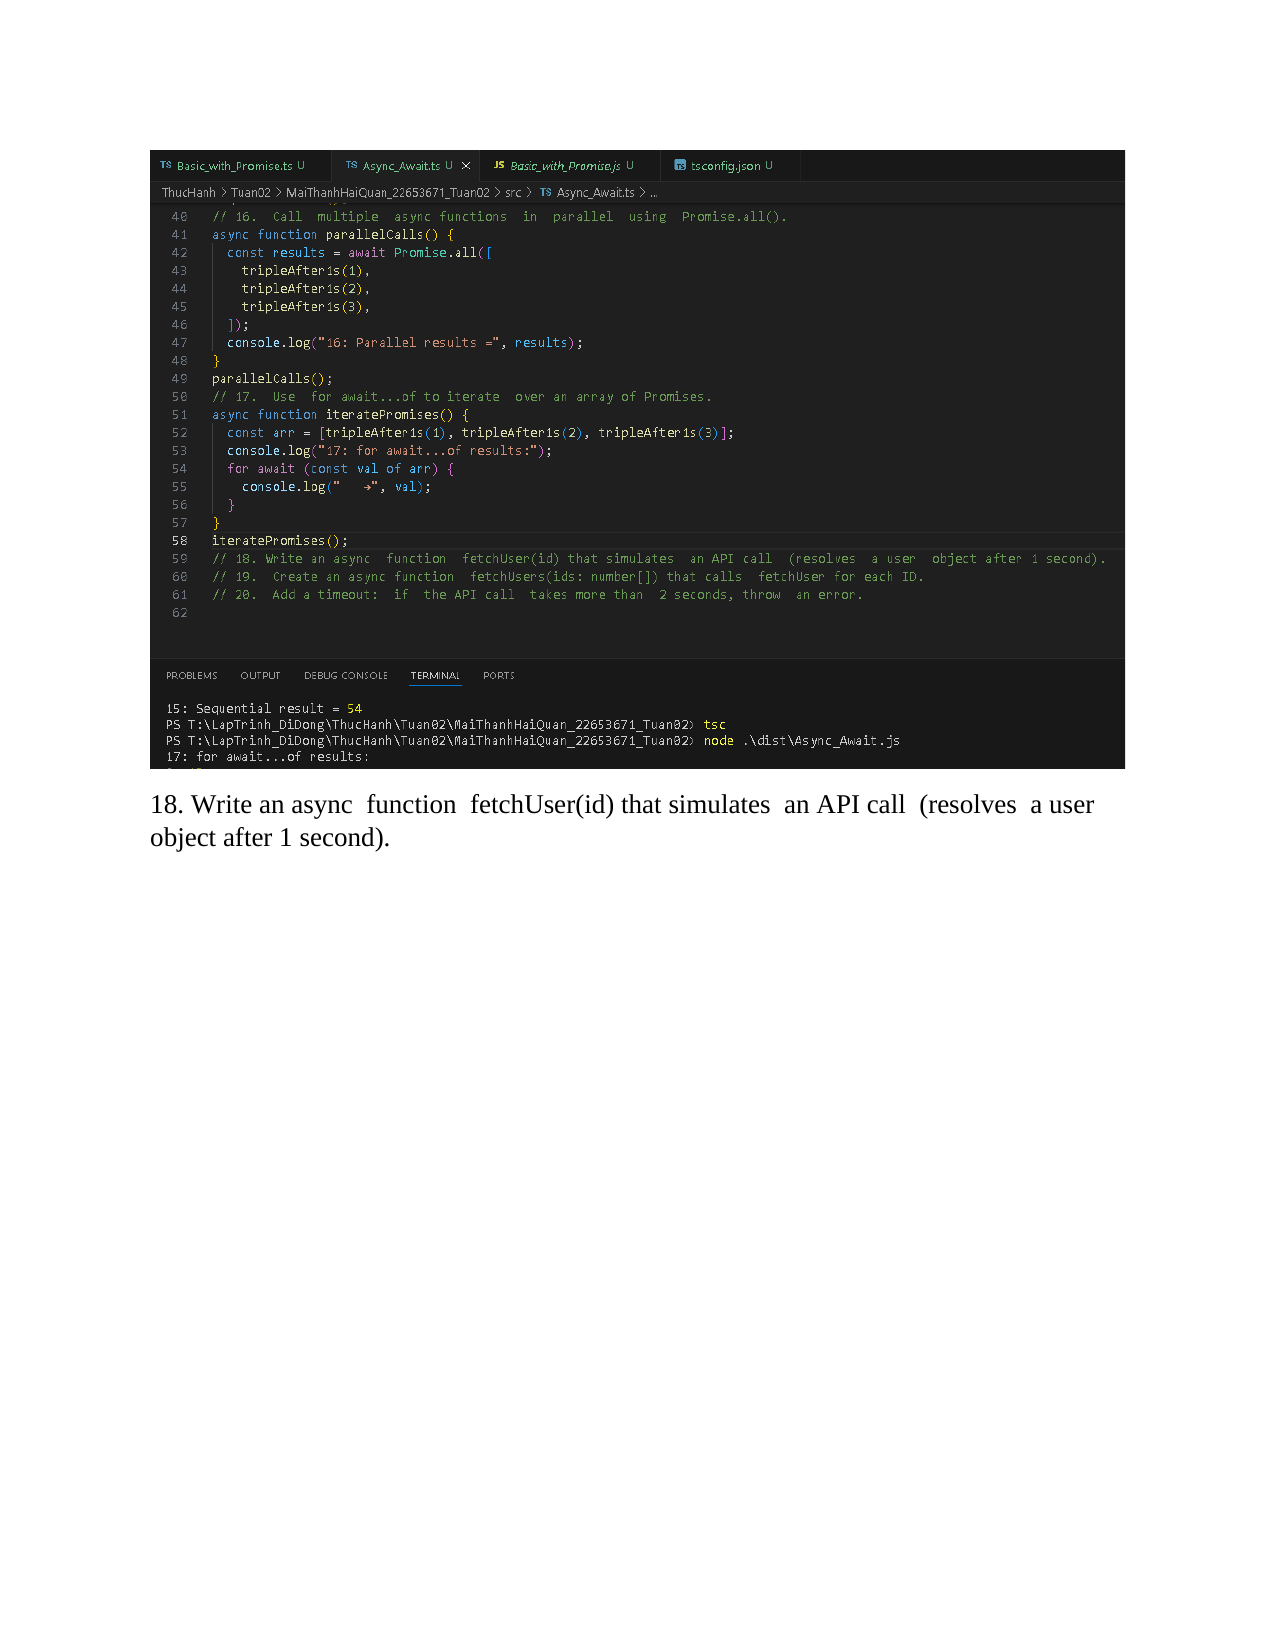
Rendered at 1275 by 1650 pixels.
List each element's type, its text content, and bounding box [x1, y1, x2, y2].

picture [150, 150, 1125, 769]
text 18. Write an async function fetchUser(id) that simulates an API call (resolves a user object after 1 second). [150, 788, 1125, 853]
